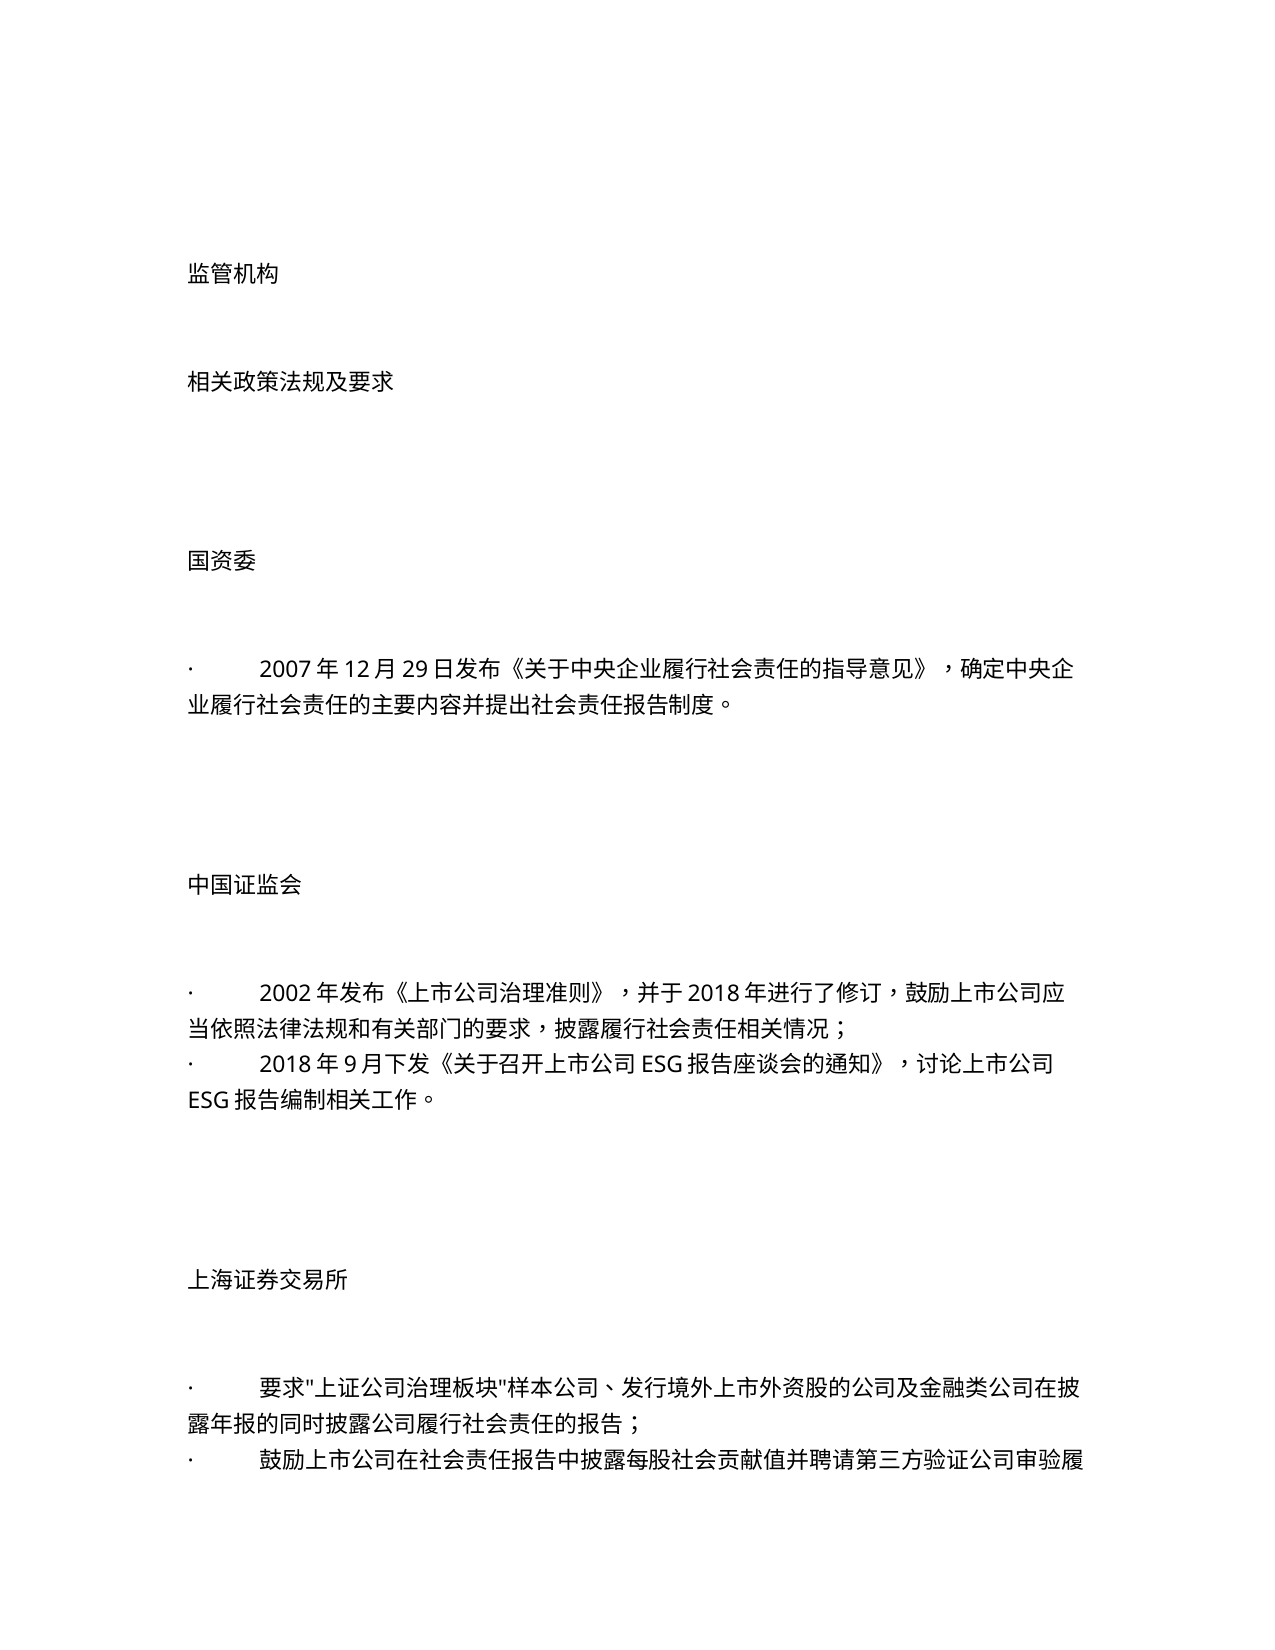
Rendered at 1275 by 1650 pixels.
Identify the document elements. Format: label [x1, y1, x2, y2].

text [187, 150, 1087, 1475]
